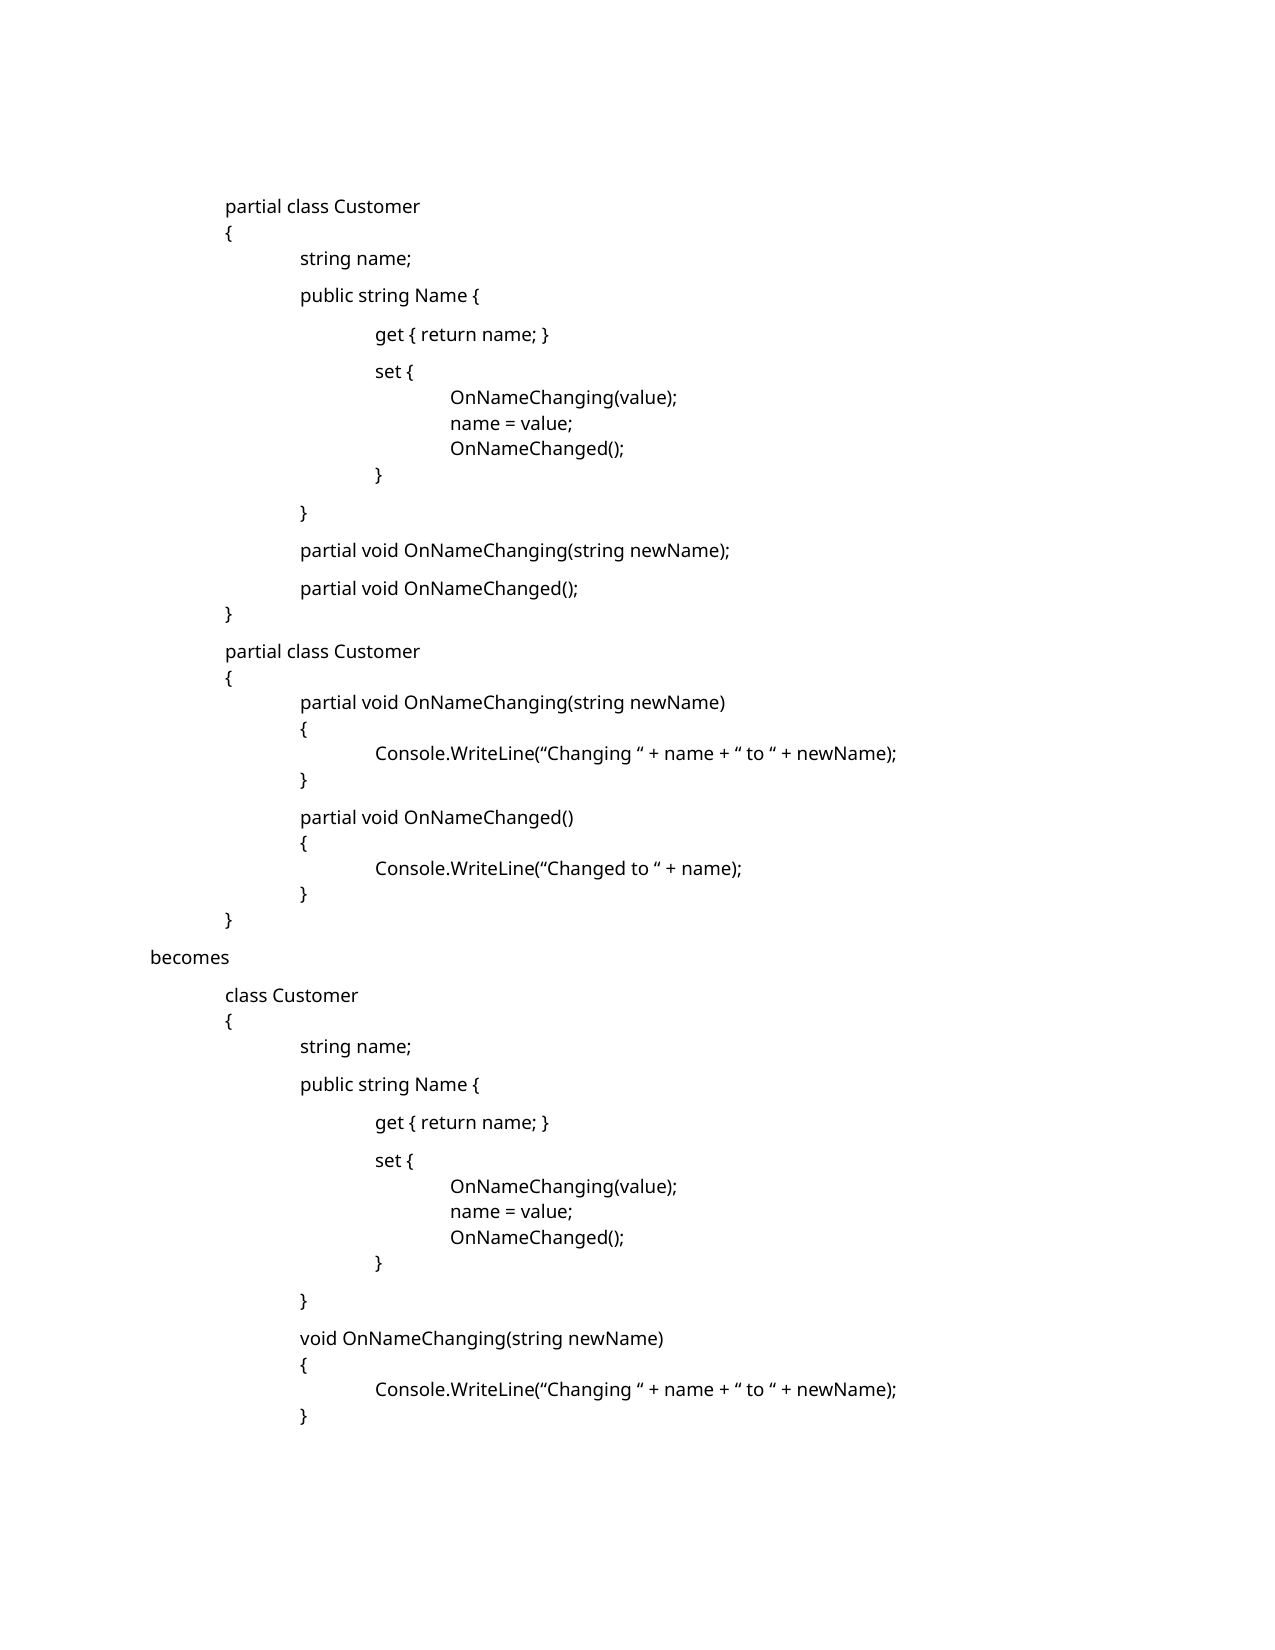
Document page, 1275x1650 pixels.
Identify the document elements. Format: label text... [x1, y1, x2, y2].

text set { OnNameChanging(value); name = value; OnNameChanged(); } [225, 1147, 1125, 1275]
text partial void OnNameChanged(); } [225, 575, 1125, 626]
text get { return name; } [225, 1109, 1125, 1135]
text } [225, 499, 1125, 524]
text partial void OnNameChanged() { Console.WriteLine(“Changed to “ + name); } } [225, 804, 1125, 932]
text becomes [150, 944, 1125, 970]
text set { OnNameChanging(value); name = value; OnNameChanged(); } [225, 359, 1125, 486]
text partial class Customer { partial void OnNameChanging(string newName) { Console.WriteLine(“Changing “ + name + “ to “ + newName); } [225, 638, 1125, 792]
text get { return name; } [225, 321, 1125, 346]
text partial class Customer { string name; [225, 194, 1125, 270]
text public string Name { [225, 283, 1125, 308]
text public string Name { [225, 1071, 1125, 1097]
text class Customer { string name; [225, 982, 1125, 1059]
text } [225, 1287, 1125, 1313]
text void OnNameChanging(string newName) { Console.WriteLine(“Changing “ + name + “ to “ + newName); } [225, 1326, 1125, 1428]
text partial void OnNameChanging(string newName); [225, 537, 1125, 562]
